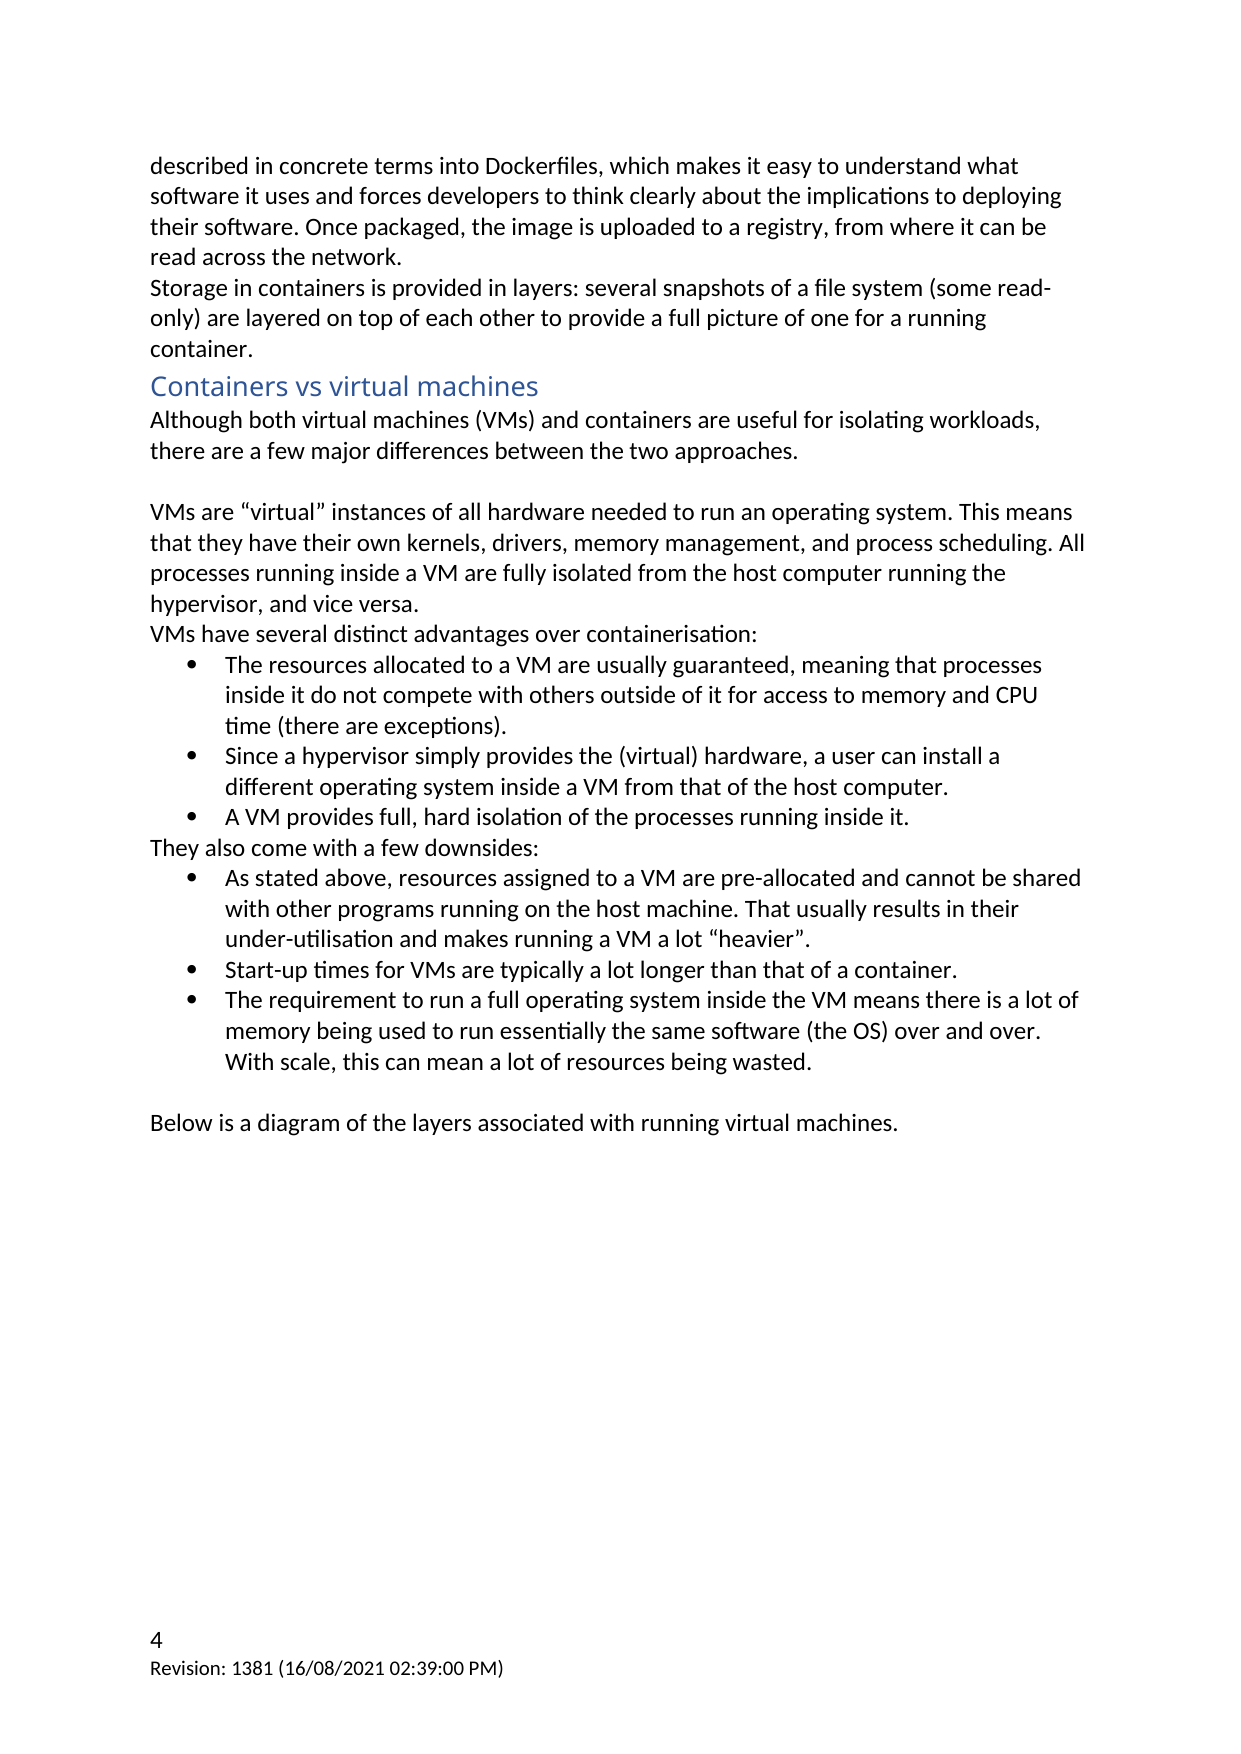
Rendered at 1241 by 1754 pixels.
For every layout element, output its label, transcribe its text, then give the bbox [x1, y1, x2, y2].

text VMs have several distinct advantages over containerisation: [150, 618, 1090, 649]
list A VM provides full, hard isolation of the processes running inside it. [187, 801, 1090, 832]
list The resources allocated to a VM are usually guaranteed, meaning that processes inside it do not compete with others outside of it for access to memory and CPU time (there are exceptions). [187, 649, 1090, 740]
list Start-up times for VMs are typically a lot longer than that of a container. [187, 954, 1090, 984]
text Below is a diagram of the layers associated with running virtual machines. [150, 1107, 1090, 1137]
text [150, 150, 1090, 272]
list The requirement to run a full operating system inside the VM means there is a lot of memory being used to run essentially the same software (the OS) over and over. With scale, this can mean a lot of resources being wasted. [187, 984, 1090, 1076]
list Since a hypervisor simply provides the (virtual) hardware, a user can install a different operating system inside a VM from that of the host computer. [187, 740, 1090, 801]
text They also come with a few downsides: [150, 832, 1090, 862]
text VMs are “virtual” instances of all hardware needed to run an operating system. This means that they have their own kernels, drivers, memory management, and process scheduling. All processes running inside a VM are fully isolated from the host computer running the hypervisor, and vice versa. [150, 496, 1090, 618]
list As stated above, resources assigned to a VM are pre-allocated and cannot be shared with other programs running on the host machine. That usually results in their under-utilisation and makes running a VM a lot “heavier”. [187, 862, 1090, 954]
text Although both virtual machines (VMs) and containers are useful for isolating workloads, there are a few major differences between the two approaches. [150, 405, 1090, 466]
text Storage in containers is provided in layers: several snapshots of a file system (some read-only) are layered on top of each other to provide a full picture of one for a running container. [150, 272, 1090, 364]
subtitle Containers vs virtual machines [150, 368, 1090, 405]
